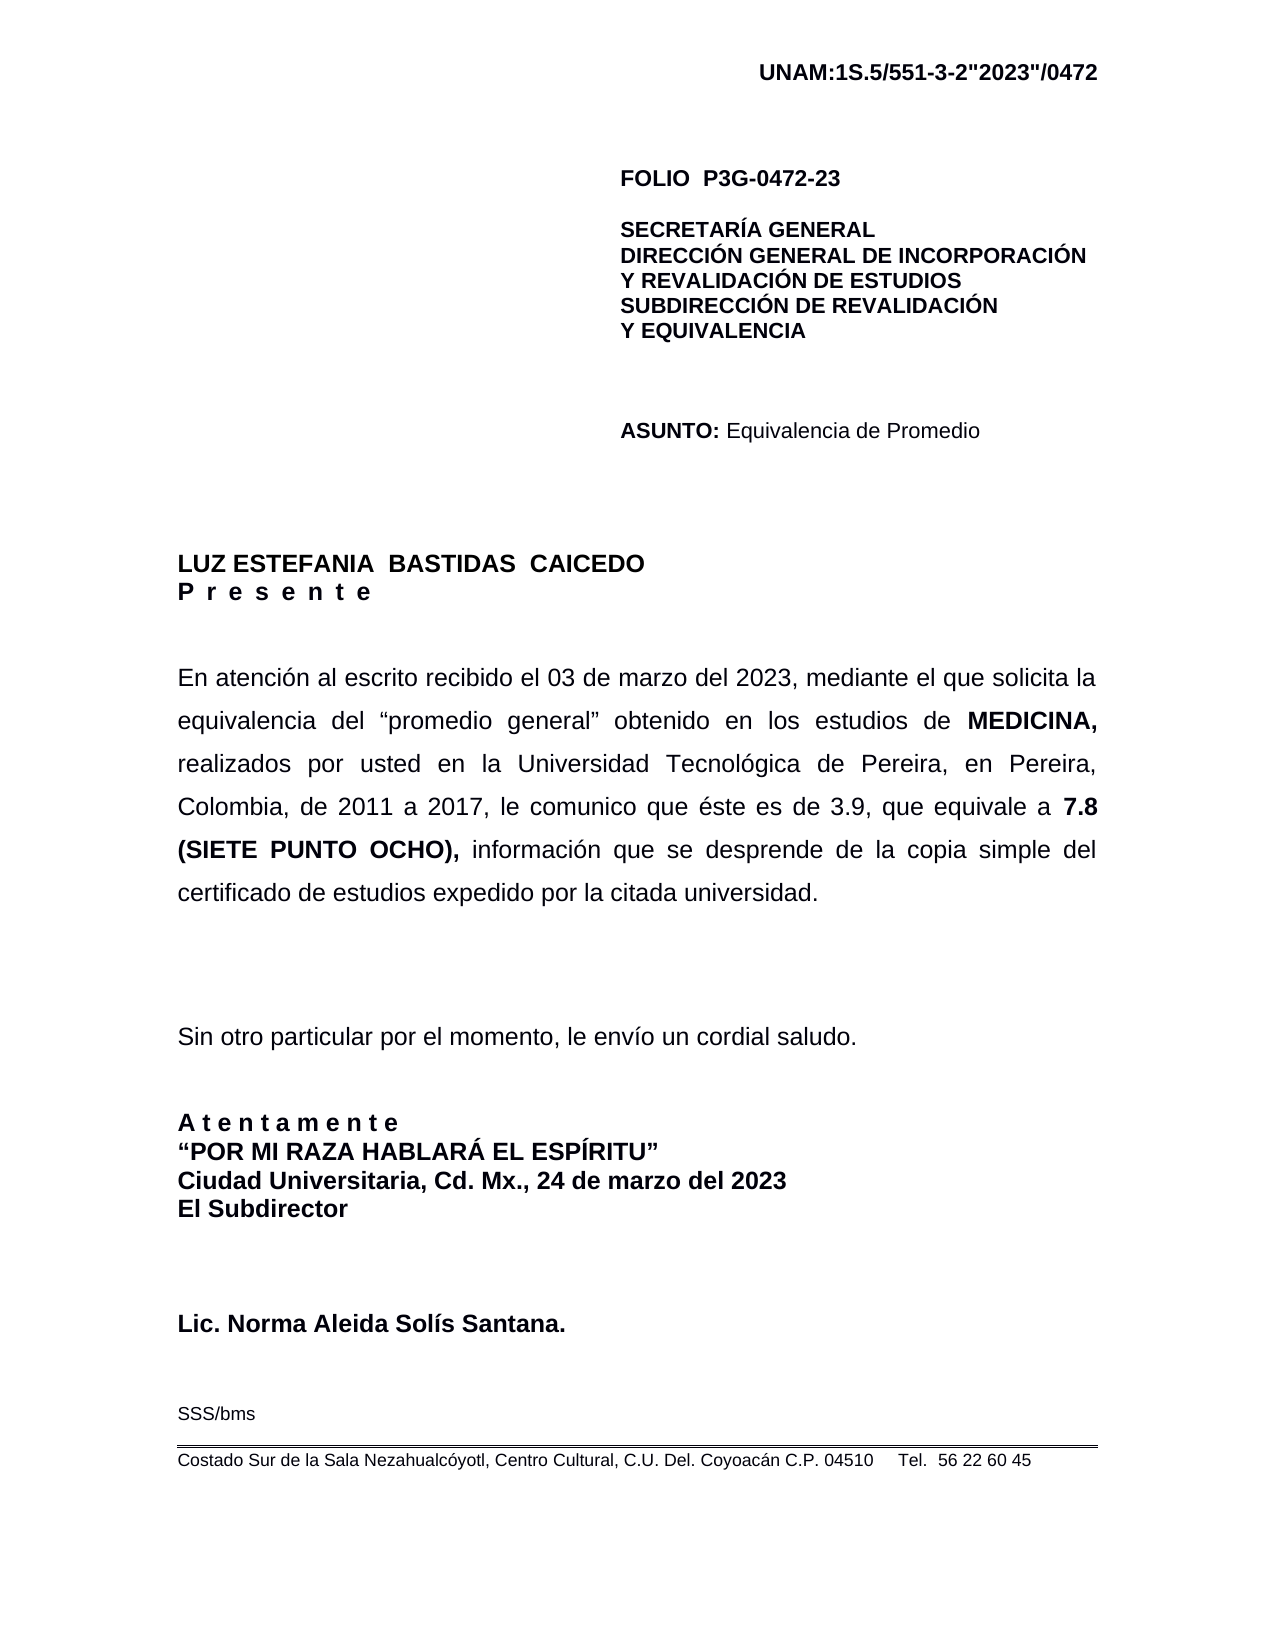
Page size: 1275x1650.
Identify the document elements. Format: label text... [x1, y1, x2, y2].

subtitle El Subdirector [177, 1194, 1093, 1223]
text Costado Sur de la Sala Nezahualcóyotl, Centro Cultural, C.U. Del. Coyoacán C.P. 04510 Tel. 56 22 60 45 [177, 1448, 1098, 1470]
text SECRETARÍA GENERAL [620, 217, 1098, 242]
text SSS/bms [177, 1403, 1098, 1424]
text “POR MI RAZA HABLARÁ EL ESPÍRITU” [177, 1137, 1093, 1166]
text Sin otro particular por el momento, le envío un cordial saludo. [177, 1022, 1092, 1051]
subtitle A t e n t a m e n t e [177, 1108, 1093, 1137]
text Y EQUIVALENCIA [620, 318, 1098, 343]
text Presente [177, 577, 1098, 606]
text Lic. Norma Aleida Solís Santana. [177, 1309, 1098, 1338]
text ASUNTO: Equivalencia de Promedio [620, 418, 1098, 443]
text LUZ ESTEFANIA BASTIDAS CAICEDO [177, 549, 1098, 577]
text DIRECCIÓN GENERAL DE INCORPORACIÓN [620, 242, 1098, 268]
text SUBDIRECCIÓN DE REVALIDACIÓN [620, 293, 1098, 318]
text UNAM:1S.5/551-3-2"2023"/0472 [646, 59, 1098, 86]
text En atención al escrito recibido el 03 de marzo del 2023, mediante el que solicita la equivalencia del “promedio general” obtenido en los estudios de MEDICINA, realizados por usted en la Universidad Tecnológica de Pereira, en Pereira, Colombia, de 2011 a 2017, le comunico que éste es de 3.9, que equivale a 7.8 (SIETE PUNTO OCHO), información que se desprende de la copia simple del certificado de estudios expedido por la citada universidad. [177, 662, 1098, 907]
text Ciudad Universitaria, Cd. Mx., 24 de marzo del 2023 [177, 1166, 1093, 1194]
text Y REVALIDACIÓN DE ESTUDIOS [620, 268, 1098, 293]
text FOLIO P3G-0472-23 [620, 164, 1098, 191]
